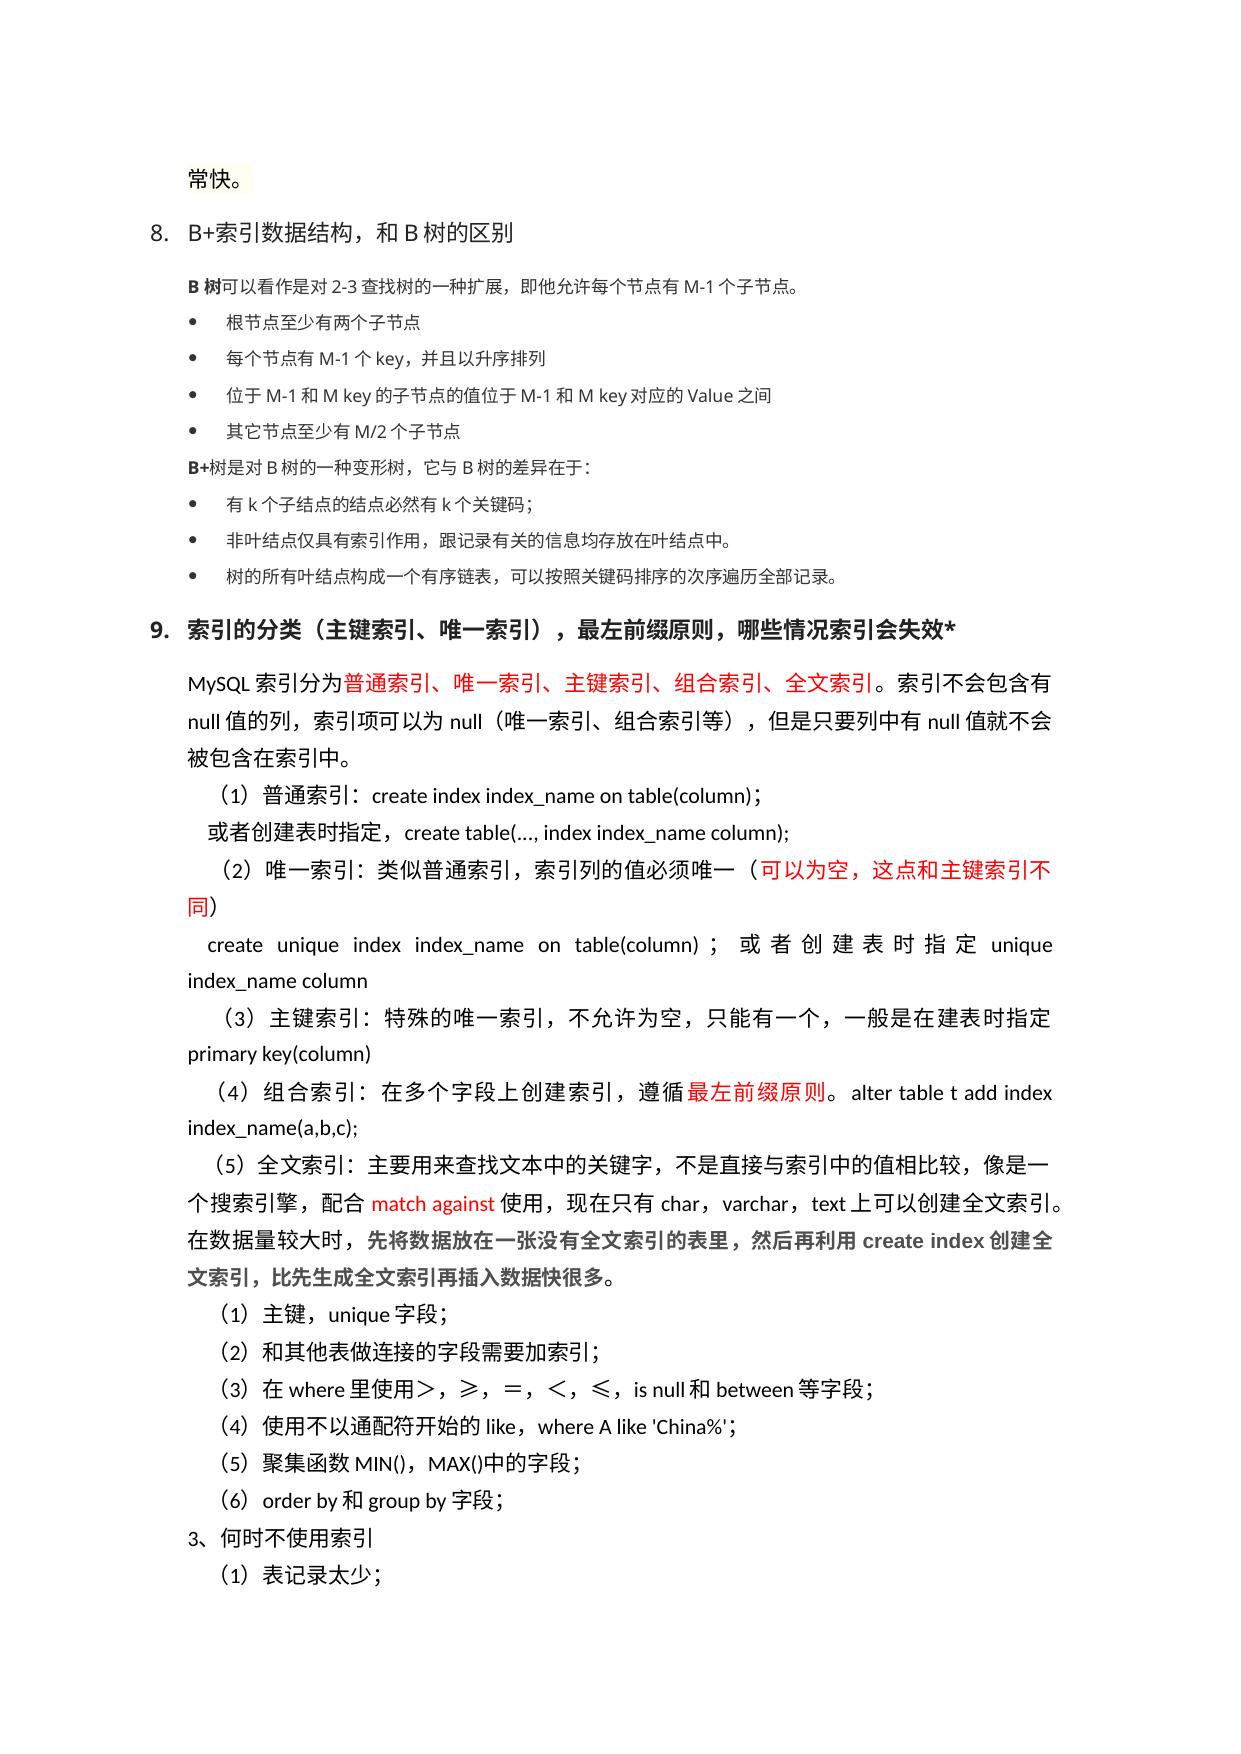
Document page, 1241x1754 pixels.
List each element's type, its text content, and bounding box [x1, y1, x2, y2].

list 根节点至少有两个子节点 [189, 306, 1053, 338]
list 树的所有叶结点构成一个有序链表，可以按照关键码排序的次序遍历全部记录。 [189, 560, 1053, 592]
list 位于M-1和M key的子节点的值位于M-1 和M key对应的Value之间 [189, 378, 1053, 411]
list 每个节点有M-1个key，并且以升序排列 [189, 342, 1053, 374]
text （4）组合索引：在多个字段上创建索引，遵循最左前缀原则。alter table t add index index_name(a,b,c); [187, 1074, 1053, 1144]
text 3、何时不使用索引 [187, 1520, 1053, 1553]
text 或者创建表时指定，create table(..., index index_name column); [187, 815, 1053, 847]
text B+树是对B树的一种变形树，它与B树的差异在于： [187, 451, 1053, 483]
text MySQL索引分为普通索引、唯一索引、主键索引、组合索引、全文索引。索引不会包含有null值的列，索引项可以为null（唯一索引、组合索引等），但是只要列中有null值就不会被包含在索引中。 [187, 666, 1053, 773]
text （5）聚集函数MIN()，MAX()中的字段； [187, 1446, 1053, 1478]
text （6）order by和group by字段； [187, 1483, 1053, 1515]
text create unique index index_name on table(column)；或者创建表时指定unique index_name column [187, 927, 1053, 996]
text （4）使用不以通配符开始的like，where A like 'China%'； [187, 1408, 1053, 1441]
text （2）和其他表做连接的字段需要加索引； [187, 1334, 1053, 1367]
list 其它节点至少有M/2个子节点 [189, 414, 1053, 447]
text （5）全文索引：主要用来查找文本中的关键字，不是直接与索引中的值相比较，像是一个搜索引擎，配合match against使用，现在只有char，varchar，text上可以创建全文索引。在数据量较大时，先将数据放在一张没有全文索引的表里，然后再利用create index创建全文索引，比先生成全文索引再插入数据快很多。 [187, 1148, 1053, 1292]
text B 树可以看作是对2-3查找树的一种扩展，即他允许每个节点有M-1个子节点。 [187, 269, 1053, 302]
text （1）普通索引：create index index_name on table(column)； [187, 778, 1053, 810]
text （3）在where里使用＞，≥，＝，＜，≤，is null和between等字段； [187, 1371, 1053, 1404]
text （2）唯一索引：类似普通索引，索引列的值必须唯一（可以为空，这点和主键索引不同） [187, 852, 1053, 922]
text （1）主键，unique字段； [187, 1297, 1053, 1329]
text （3）主键索引：特殊的唯一索引，不允许为空，只能有一个，一般是在建表时指定primary key(column) [187, 1000, 1053, 1070]
list 有k个子结点的结点必然有k个关键码； [189, 487, 1053, 520]
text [187, 162, 1053, 194]
list 非叶结点仅具有索引作用，跟记录有关的信息均存放在叶结点中。 [189, 523, 1053, 556]
list B+索引数据结构，和B树的区别 [150, 199, 1053, 264]
text （1）表记录太少； [187, 1557, 1053, 1590]
list 索引的分类（主键索引、唯一索引），最左前缀原则，哪些情况索引会失效* [150, 596, 1053, 661]
